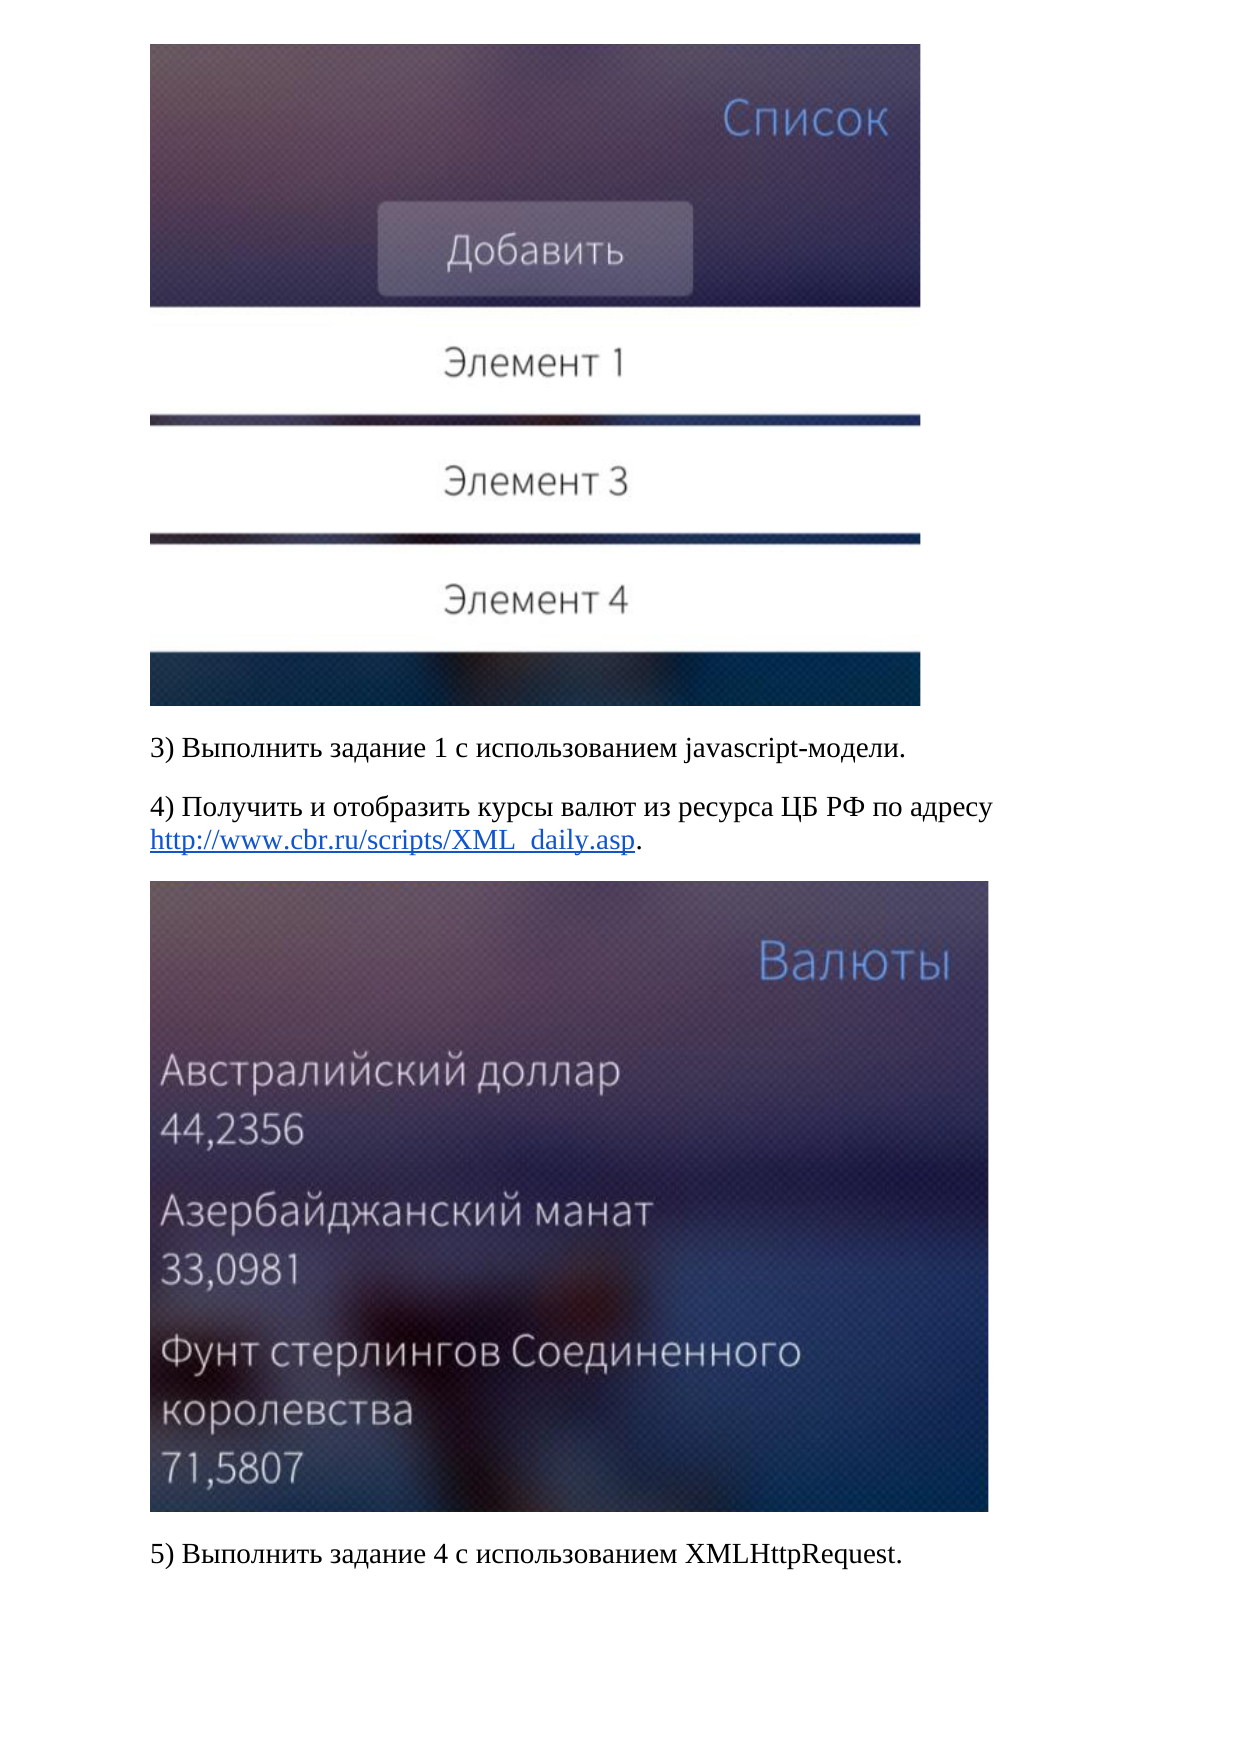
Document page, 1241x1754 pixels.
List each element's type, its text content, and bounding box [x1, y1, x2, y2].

text 5) Выполнить задание 4 с использованием XMLHttpRequest. [150, 1536, 1090, 1570]
picture [150, 44, 921, 706]
text 3) Выполнить задание 1 с использованием javascript-модели. [150, 730, 1090, 764]
picture [150, 881, 989, 1512]
text 4) Получить и отобразить курсы валют из ресурса ЦБ РФ по адресу http://www.cbr.ru/scripts/XML_daily.asp. [150, 789, 1090, 856]
